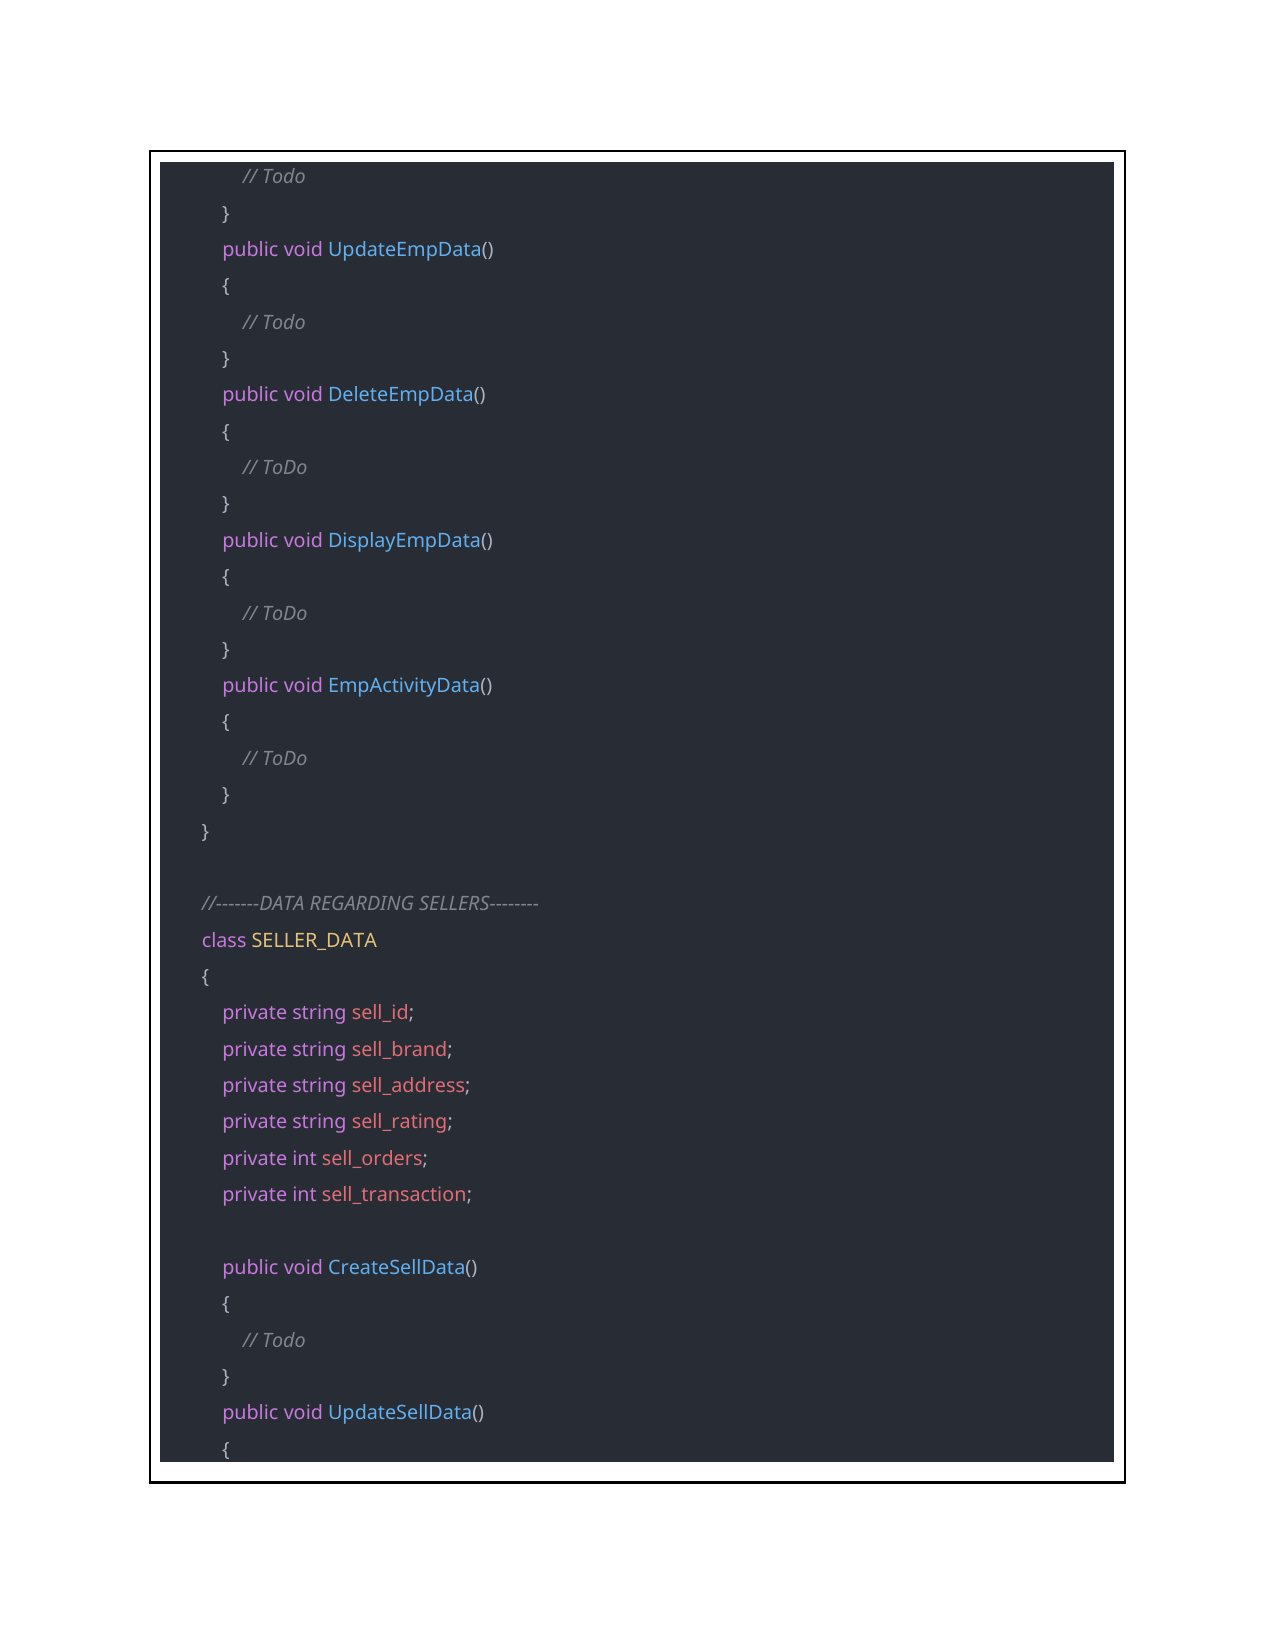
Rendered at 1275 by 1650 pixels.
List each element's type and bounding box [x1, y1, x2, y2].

table_cell [151, 152, 1124, 1481]
